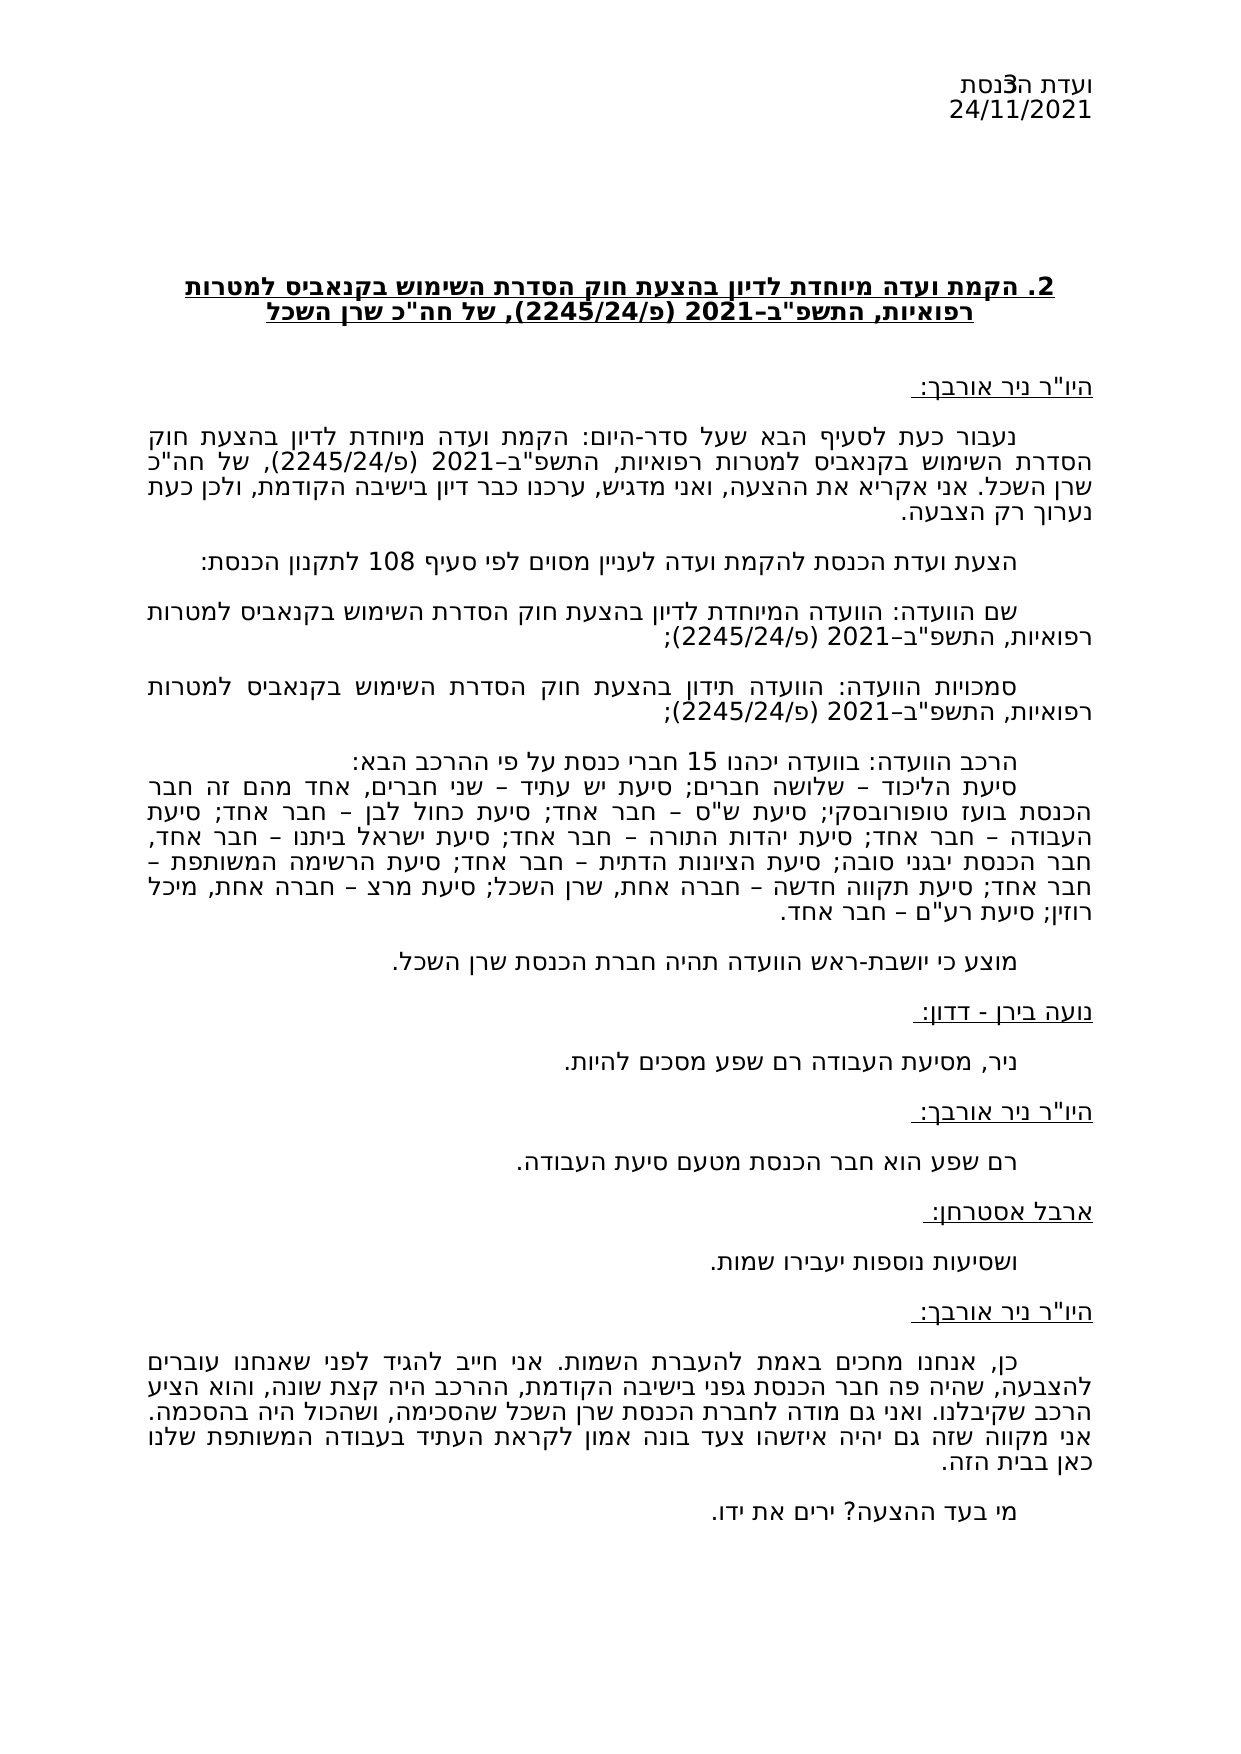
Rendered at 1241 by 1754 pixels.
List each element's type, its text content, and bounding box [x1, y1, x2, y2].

text מוצע כי יושבת-ראש הוועדה תהיה חברת הכנסת שרן השכל. [147, 950, 1093, 975]
text << נושא >> 2. הקמת ועדה מיוחדת לדיון בהצעת חוק הסדרת השימוש בקנאביס למטרות רפואיות, התשפ"ב–2021 (פ/2245/24), של חה"כ שרן השכל << נושא >> [147, 275, 1093, 325]
text מי בעד ההצעה? ירים את ידו. [147, 1500, 1093, 1525]
text << דובר >> נועה בירן - דדון: << דובר >> [147, 1000, 1093, 1025]
text << יור >> היו"ר ניר אורבך: << יור >> [147, 1300, 1093, 1325]
text נעבור כעת לסעיף הבא שעל סדר-היום: הקמת ועדה מיוחדת לדיון בהצעת חוק הסדרת השימוש בקנאביס למטרות רפואיות, התשפ"ב–2021 (פ/2245/24), של חה"כ שרן השכל. אני אקריא את ההצעה, ואני מדגיש, ערכנו כבר דיון בישיבה הקודמת, ולכן כעת נערוך רק הצבעה. [147, 425, 1093, 525]
text הצעת ועדת הכנסת להקמת ועדה לעניין מסוים לפי סעיף 108 לתקנון הכנסת: [147, 550, 1093, 575]
text רם שפע הוא חבר הכנסת מטעם סיעת העבודה. [147, 1150, 1093, 1175]
text << יור >> היו"ר ניר אורבך: << יור >> [147, 1100, 1093, 1125]
text << דובר >> ארבל אסטרחן: << דובר >> [147, 1200, 1093, 1225]
text ניר, מסיעת העבודה רם שפע מסכים להיות. [147, 1050, 1093, 1075]
text כן, אנחנו מחכים באמת להעברת השמות. אני חייב להגיד לפני שאנחנו עוברים להצבעה, שהיה פה חבר הכנסת גפני בישיבה הקודמת, ההרכב היה קצת שונה, והוא הציע הרכב שקיבלנו. ואני גם מודה לחברת הכנסת שרן השכל שהסכימה, ושהכול היה בהסכמה. אני מקווה שזה גם יהיה איזשהו צעד בונה אמון לקראת העתיד בעבודה המשותפת שלנו כאן בבית הזה. [147, 1350, 1093, 1475]
text הרכב הוועדה: בוועדה יכהנו 15 חברי כנסת על פי ההרכב הבא: [147, 750, 1093, 775]
text ושסיעות נוספות יעבירו שמות. [147, 1250, 1093, 1275]
text שם הוועדה: הוועדה המיוחדת לדיון בהצעת חוק הסדרת השימוש בקנאביס למטרות רפואיות, התשפ"ב–2021 (פ/2245/24); [147, 600, 1093, 650]
text סמכויות הוועדה: הוועדה תידון בהצעת חוק הסדרת השימוש בקנאביס למטרות רפואיות, התשפ"ב–2021 (פ/2245/24); [147, 675, 1093, 725]
text סיעת הליכוד – שלושה חברים; סיעת יש עתיד – שני חברים, אחד מהם זה חבר הכנסת בועז טופורובסקי; סיעת ש"ס – חבר אחד; סיעת כחול לבן – חבר אחד; סיעת העבודה – חבר אחד; סיעת יהדות התורה – חבר אחד; סיעת ישראל ביתנו – חבר אחד, חבר הכנסת יבגני סובה; סיעת הציונות הדתית – חבר אחד; סיעת הרשימה המשותפת – חבר אחד; סיעת תקווה חדשה – חברה אחת, שרן השכל; סיעת מרצ – חברה אחת, מיכל רוזין; סיעת רע"ם – חבר אחד. [147, 775, 1093, 925]
text << יור >> היו"ר ניר אורבך: << יור >> [147, 375, 1093, 400]
